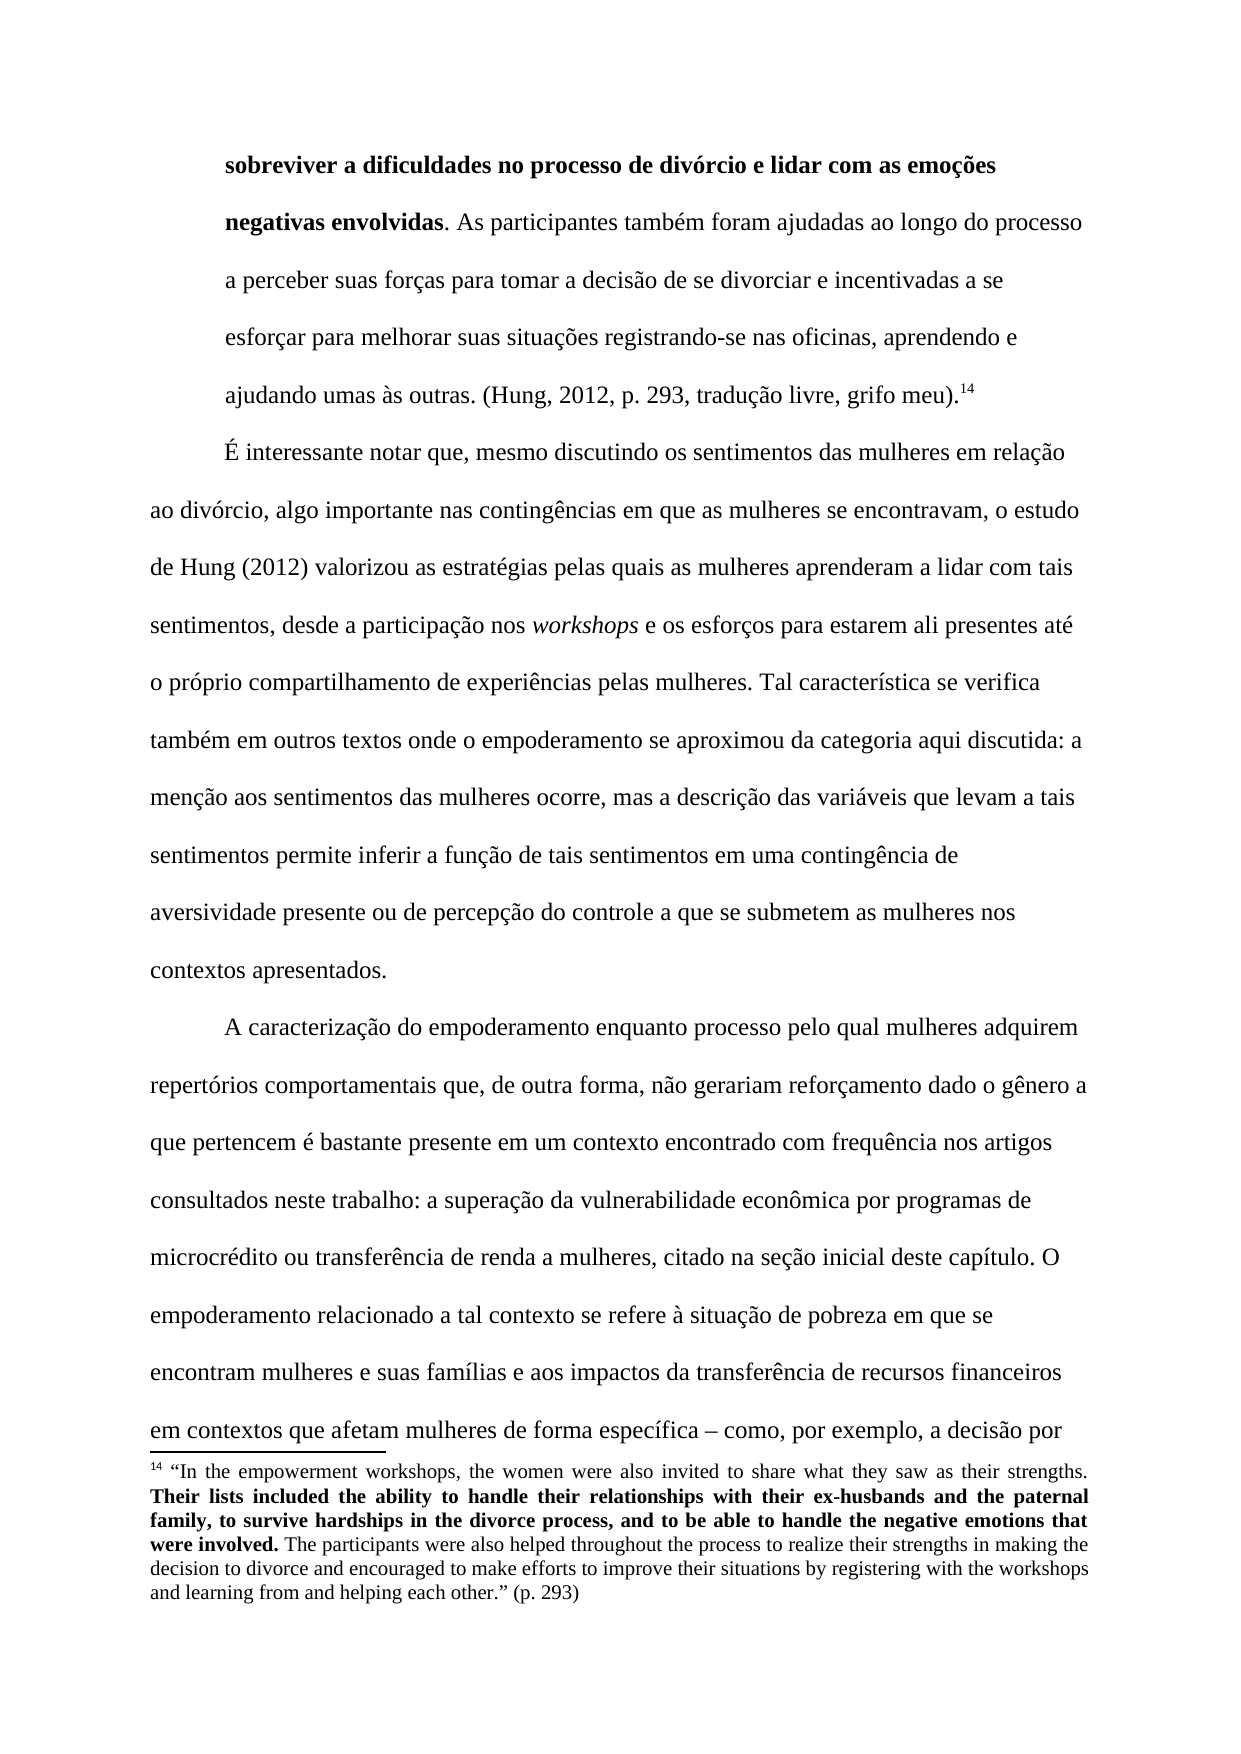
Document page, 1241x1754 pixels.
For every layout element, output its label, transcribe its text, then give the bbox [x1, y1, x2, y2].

text É interessante notar que, mesmo discutindo os sentimentos das mulheres em relação ao divórcio, algo importante nas contingências em que as mulheres se encontravam, o estudo de Hung (2012) valorizou as estratégias pelas quais as mulheres aprenderam a lidar com tais sentimentos, desde a participação nos workshops e os esforços para estarem ali presentes até o próprio compartilhamento de experiências pelas mulheres. Tal característica se verifica também em outros textos onde o empoderamento se aproximou da categoria aqui discutida: a menção aos sentimentos das mulheres ocorre, mas a descrição das variáveis que levam a tais sentimentos permite inferir a função de tais sentimentos em uma contingência de aversividade presente ou de percepção do controle a que se submetem as mulheres nos contextos apresentados. [150, 437, 1090, 984]
